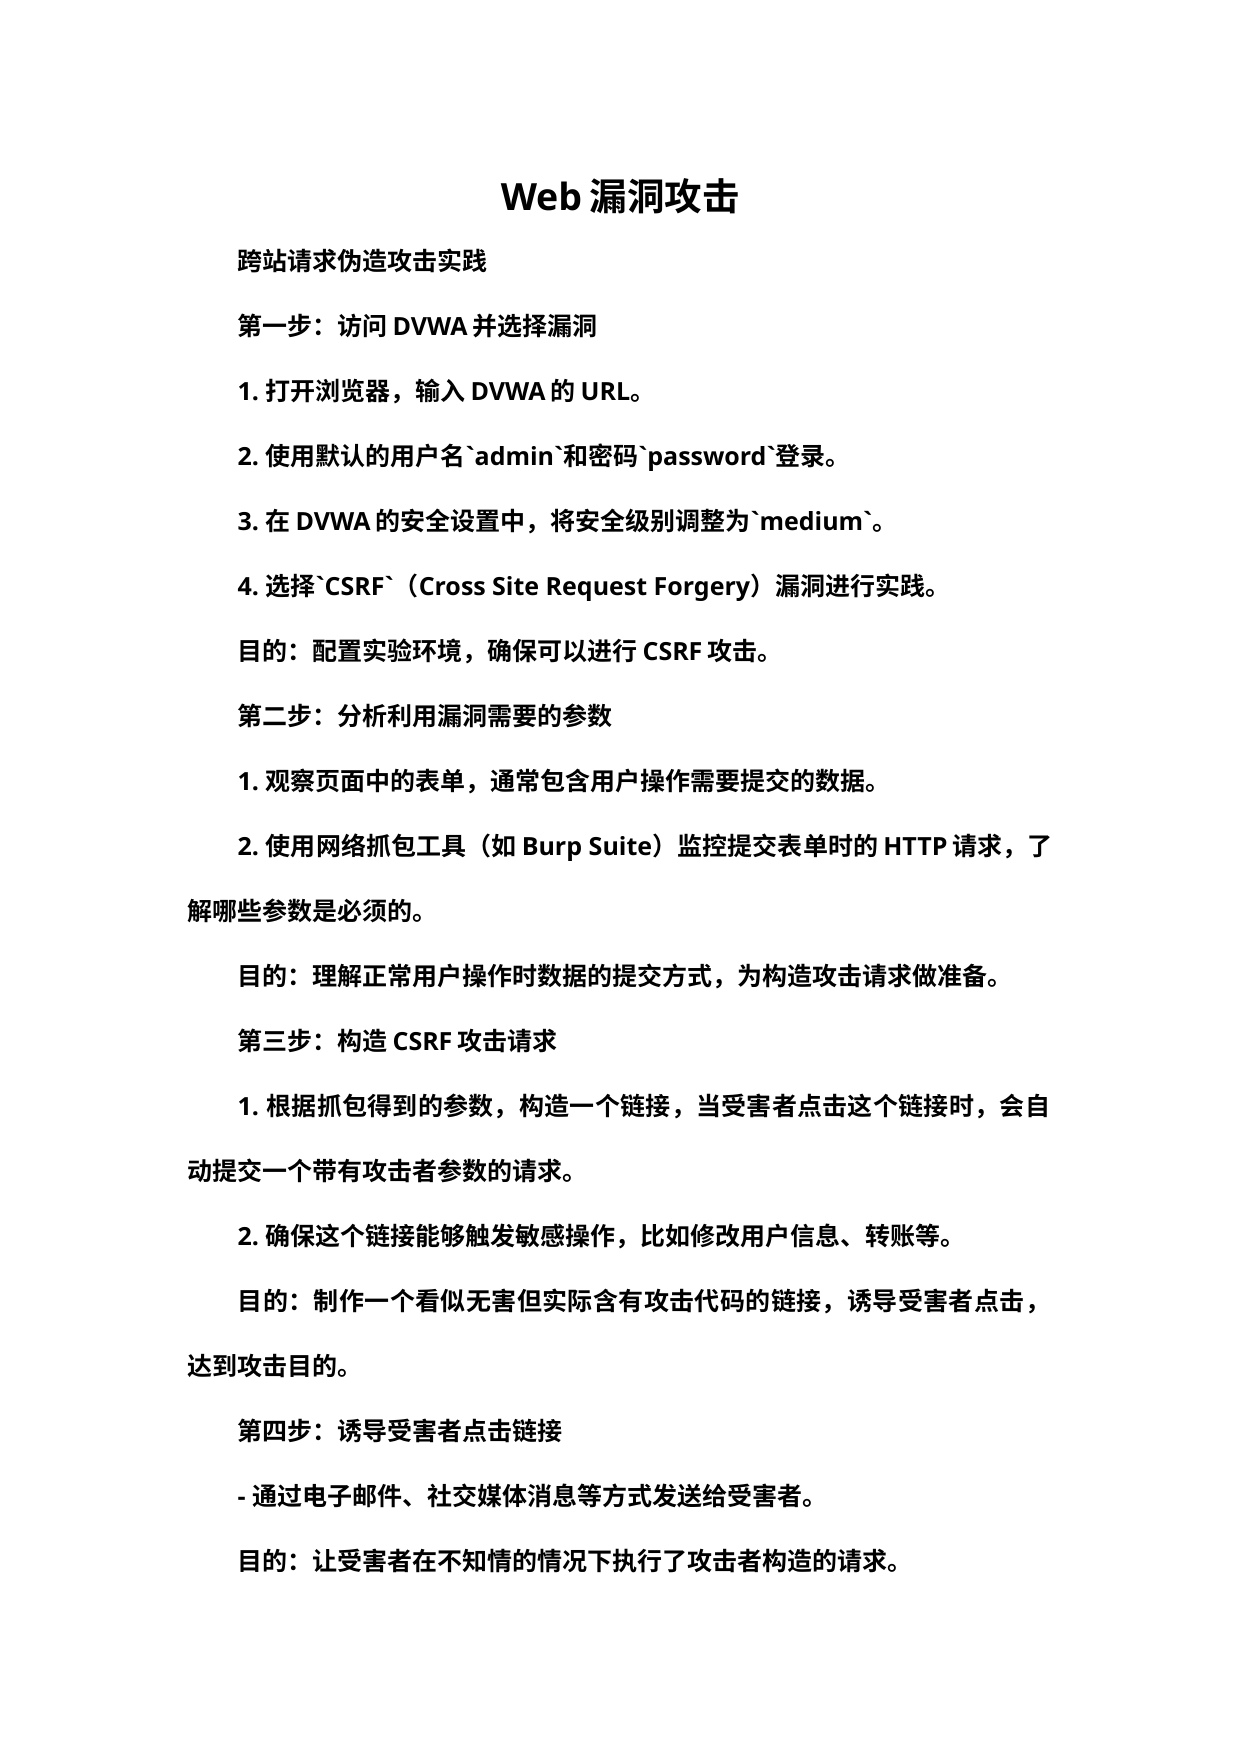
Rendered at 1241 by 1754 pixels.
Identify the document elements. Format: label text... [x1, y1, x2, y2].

text 第一步：访问DVWA并选择漏洞 [187, 292, 1053, 357]
text 1. 观察页面中的表单，通常包含用户操作需要提交的数据。 [187, 747, 1053, 812]
text 2. 确保这个链接能够触发敏感操作，比如修改用户信息、转账等。 [187, 1202, 1053, 1267]
text 2. 使用默认的用户名`admin`和密码`password`登录。 [187, 422, 1053, 487]
text 目的：制作一个看似无害但实际含有攻击代码的链接，诱导受害者点击，达到攻击目的。 [187, 1267, 1053, 1397]
text 3. 在DVWA的安全设置中，将安全级别调整为`medium`。 [187, 487, 1053, 552]
text 2. 使用网络抓包工具（如Burp Suite）监控提交表单时的HTTP请求，了解哪些参数是必须的。 [187, 812, 1053, 942]
text Web漏洞攻击 [187, 162, 1053, 227]
text 第三步：构造CSRF攻击请求 [187, 1007, 1053, 1072]
text 跨站请求伪造攻击实践 [187, 227, 1053, 292]
text 第二步：分析利用漏洞需要的参数 [187, 682, 1053, 747]
text - 通过电子邮件、社交媒体消息等方式发送给受害者。 [187, 1462, 1053, 1527]
text 1. 打开浏览器，输入DVWA的URL。 [187, 357, 1053, 422]
text 1. 根据抓包得到的参数，构造一个链接，当受害者点击这个链接时，会自动提交一个带有攻击者参数的请求。 [187, 1072, 1053, 1202]
text 第四步：诱导受害者点击链接 [187, 1397, 1053, 1462]
text 4. 选择`CSRF`（Cross Site Request Forgery）漏洞进行实践。 [187, 552, 1053, 617]
text 目的：配置实验环境，确保可以进行CSRF攻击。 [187, 617, 1053, 682]
text 目的：理解正常用户操作时数据的提交方式，为构造攻击请求做准备。 [187, 942, 1053, 1007]
text 目的：让受害者在不知情的情况下执行了攻击者构造的请求。 [187, 1527, 1053, 1592]
